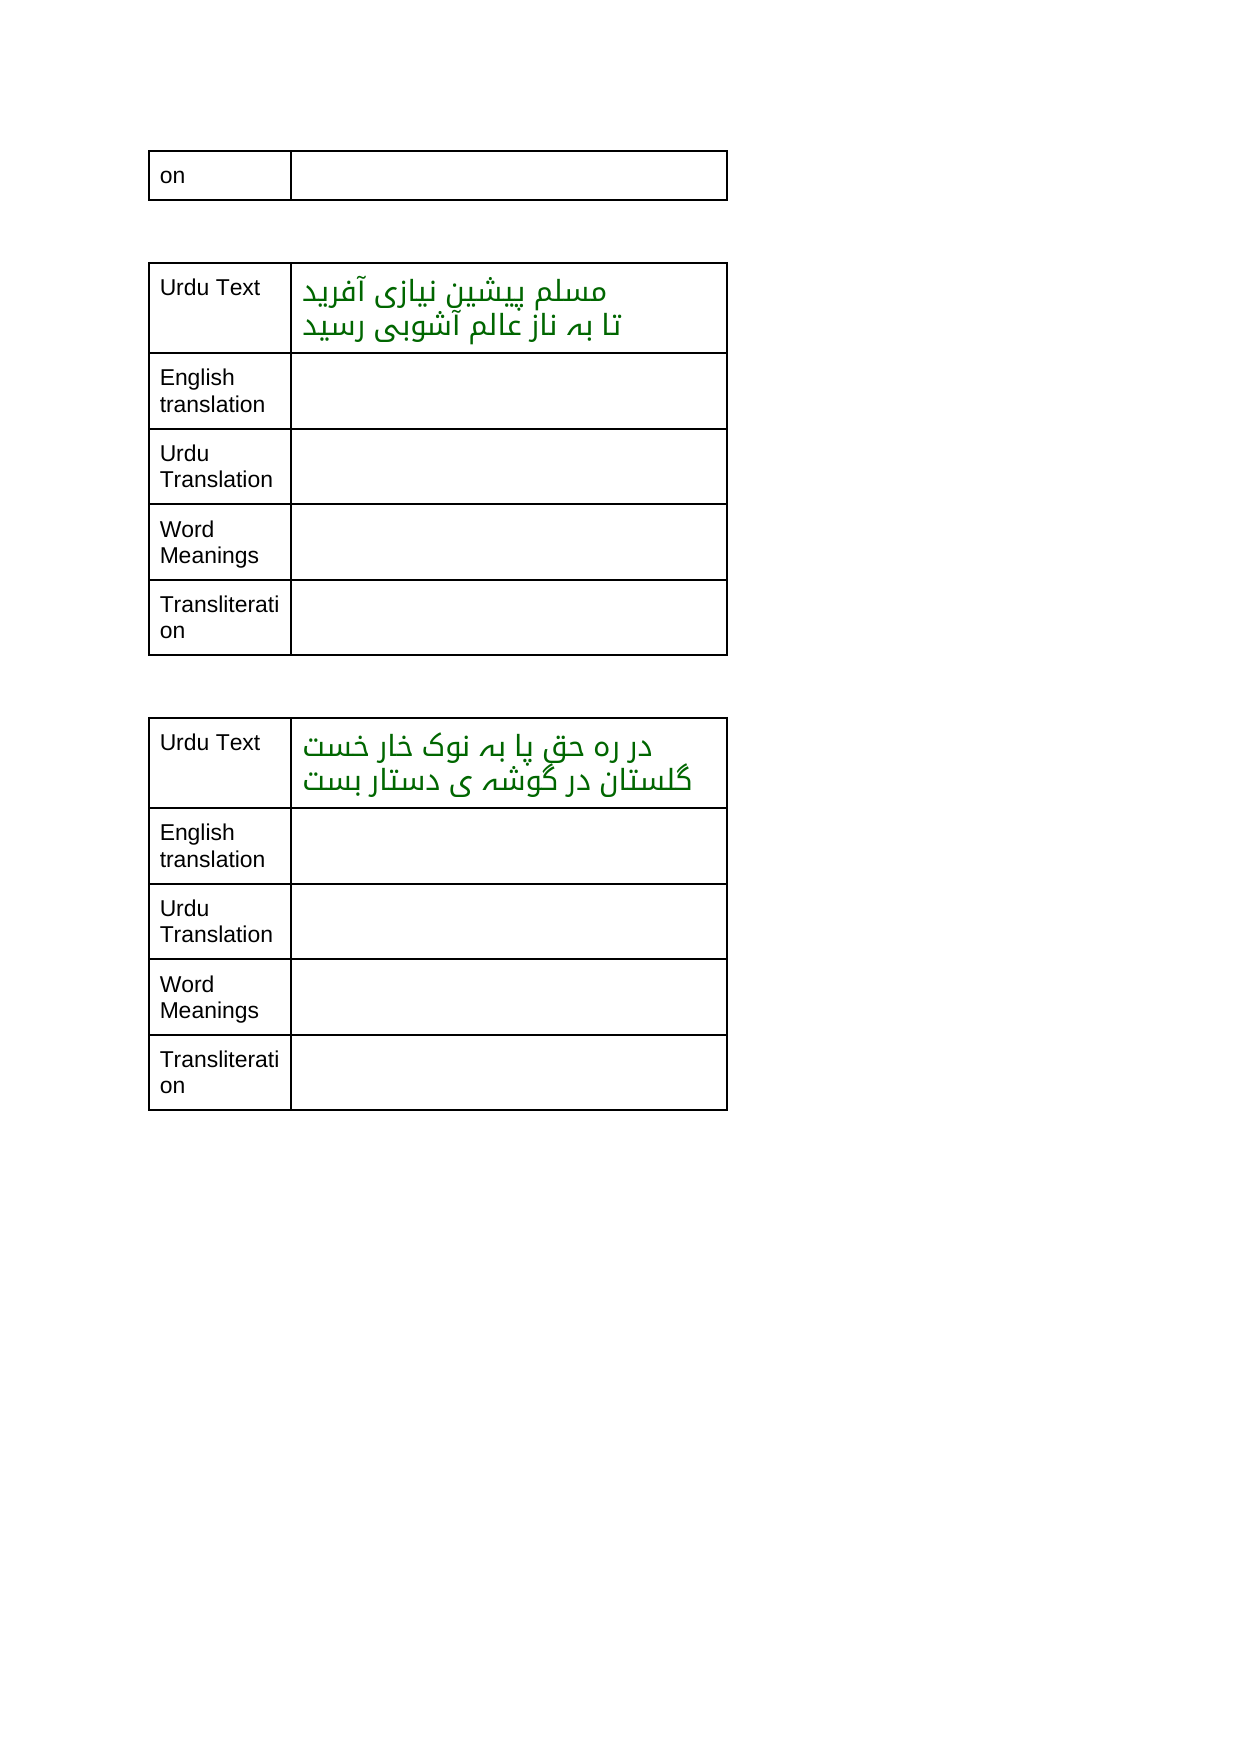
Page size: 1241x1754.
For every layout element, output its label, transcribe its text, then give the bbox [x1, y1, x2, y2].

table_cell English translation [150, 354, 290, 427]
table_cell [292, 885, 726, 958]
table_header مسلم پیشین نیازی آفرید تا بہ ناز عالم آشوبی رسید [292, 264, 726, 352]
table_cell [292, 430, 726, 503]
table_cell [292, 505, 726, 579]
table_cell Urdu Translation [150, 885, 290, 958]
table_header Urdu Text [150, 264, 290, 352]
table_cell [292, 354, 726, 427]
table_cell Word Meanings [150, 960, 290, 1034]
table_cell [292, 152, 726, 199]
table_cell [292, 809, 726, 882]
table_cell Transliteration [150, 152, 290, 199]
table_cell Transliteration [150, 1036, 290, 1109]
table_cell Word Meanings [150, 505, 290, 579]
table_header Urdu Text [150, 719, 290, 807]
table_cell English translation [150, 809, 290, 882]
table_cell Transliteration [150, 581, 290, 654]
table_cell Urdu Translation [150, 430, 290, 503]
table_cell [292, 960, 726, 1034]
table_header در رہ حق پا بہ نوک خار خست گلستان در گوشہ ی دستار بست [292, 719, 726, 807]
table_cell [292, 1036, 726, 1109]
table_cell [292, 581, 726, 654]
